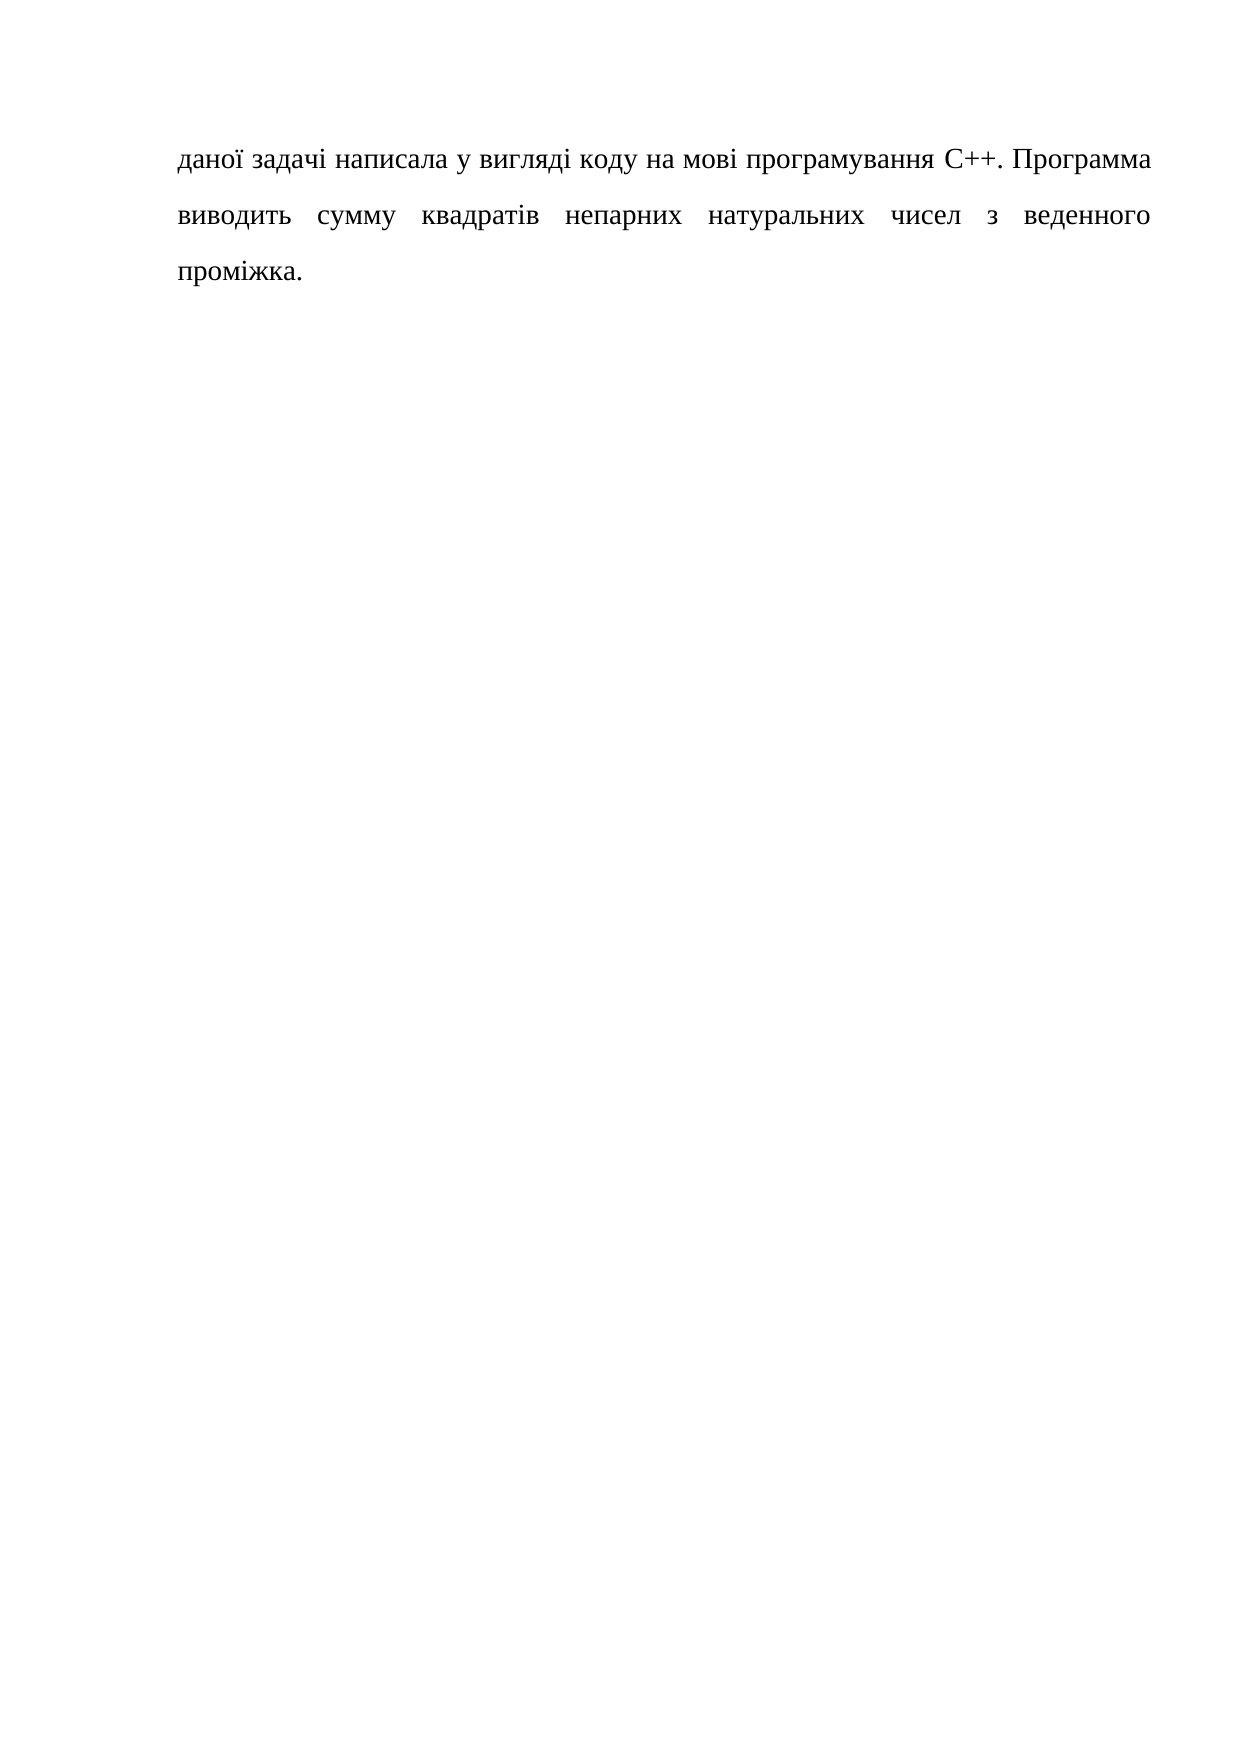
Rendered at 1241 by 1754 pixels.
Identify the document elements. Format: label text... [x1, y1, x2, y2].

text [177, 118, 1152, 197]
